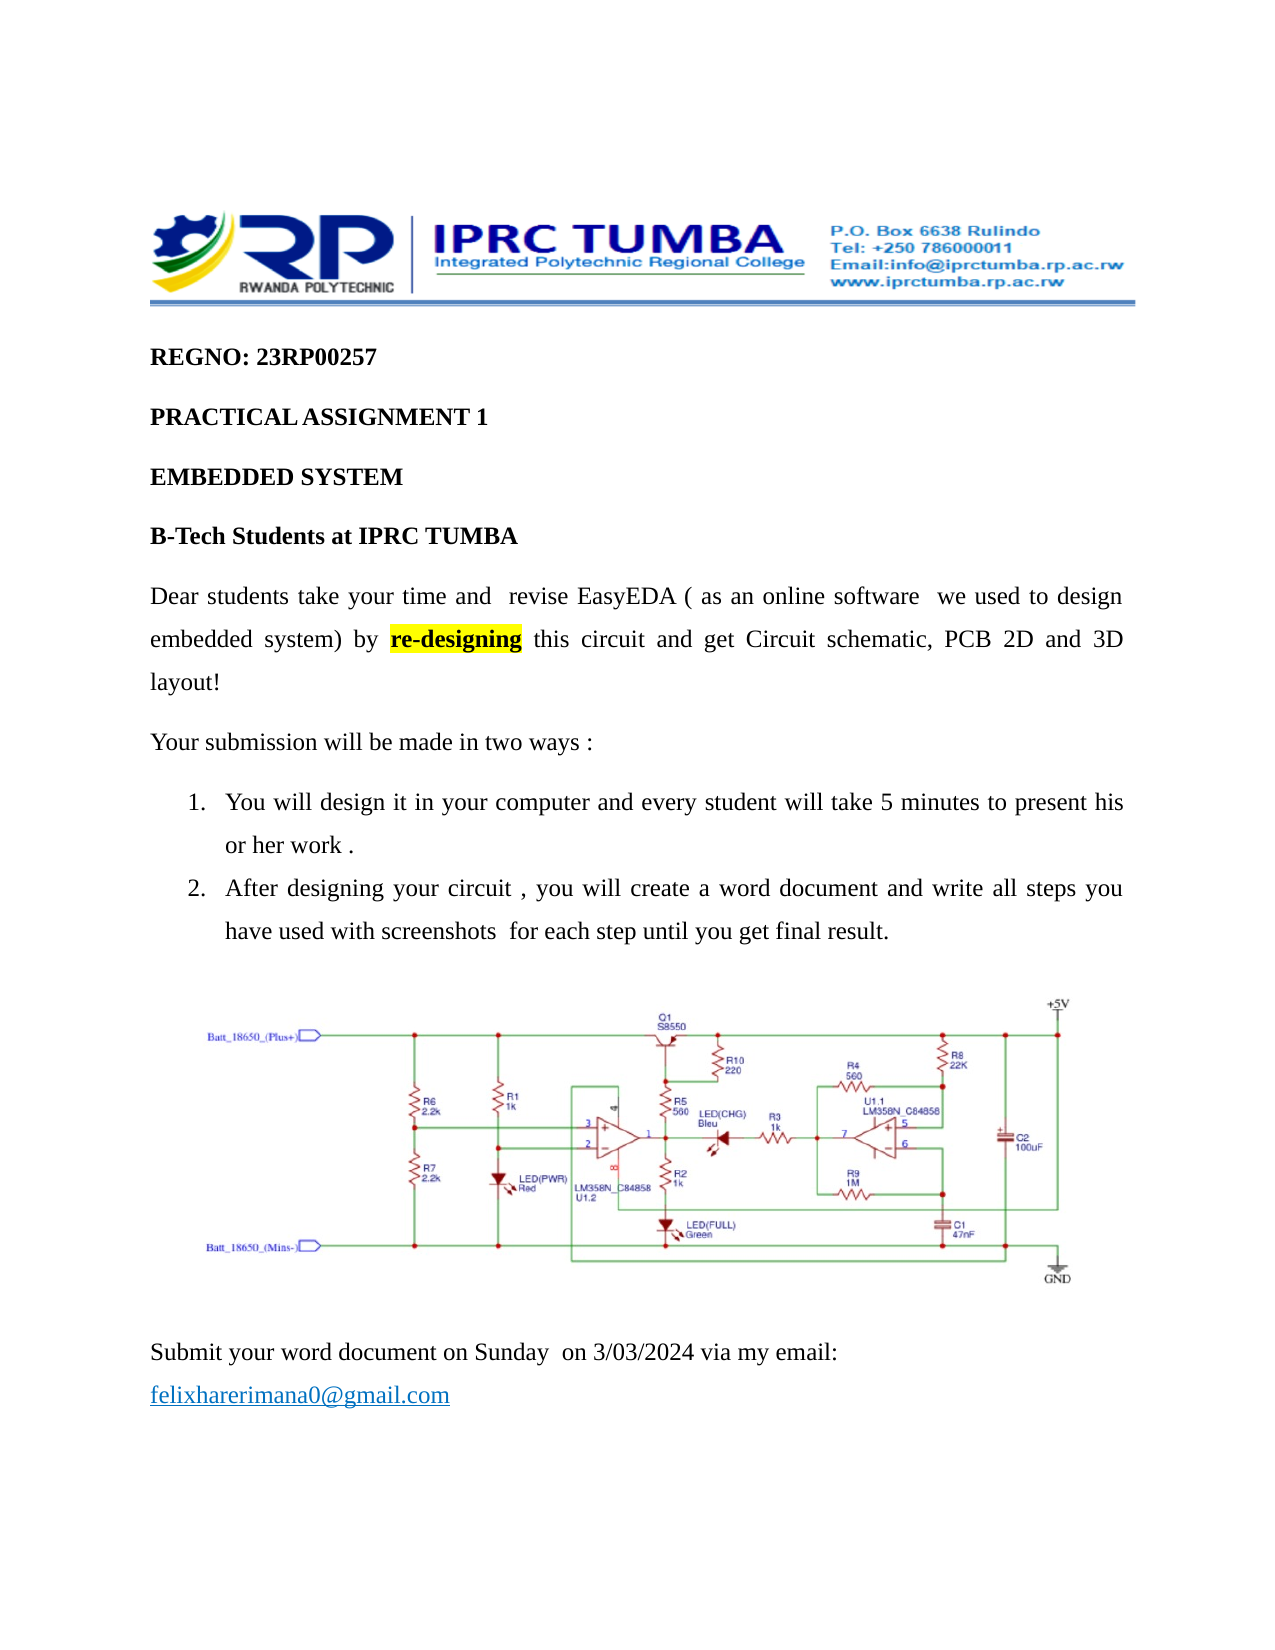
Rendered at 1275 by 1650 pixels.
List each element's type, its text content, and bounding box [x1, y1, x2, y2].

picture [160, 976, 1115, 1305]
text PRACTICAL ASSIGNMENT 1 [150, 402, 1125, 431]
text B-Tech Students at IPRC TUMBA [150, 521, 1125, 550]
list After designing your circuit , you will create a word document and write all steps you have used with screenshots for each step until you get final result. [187, 873, 1125, 945]
picture [150, 150, 1157, 310]
text EMBEDDED SYSTEM [150, 462, 1125, 490]
text Dear students take your time and revise EasyEDA ( as an online software we used to design embedded system) by re-designing this circuit and get Circuit schematic, PCB 2D and 3D layout! [150, 581, 1125, 696]
list You will design it in your computer and every student will take 5 minutes to present his or her work . [187, 787, 1125, 859]
text Submit your word document on Sunday on 3/03/2024 via my email: felixharerimana0@gmail.com [150, 1337, 1125, 1408]
text Your submission will be made in two ways : [150, 727, 1125, 756]
text REGNO: 23RP00257 [150, 342, 1125, 371]
